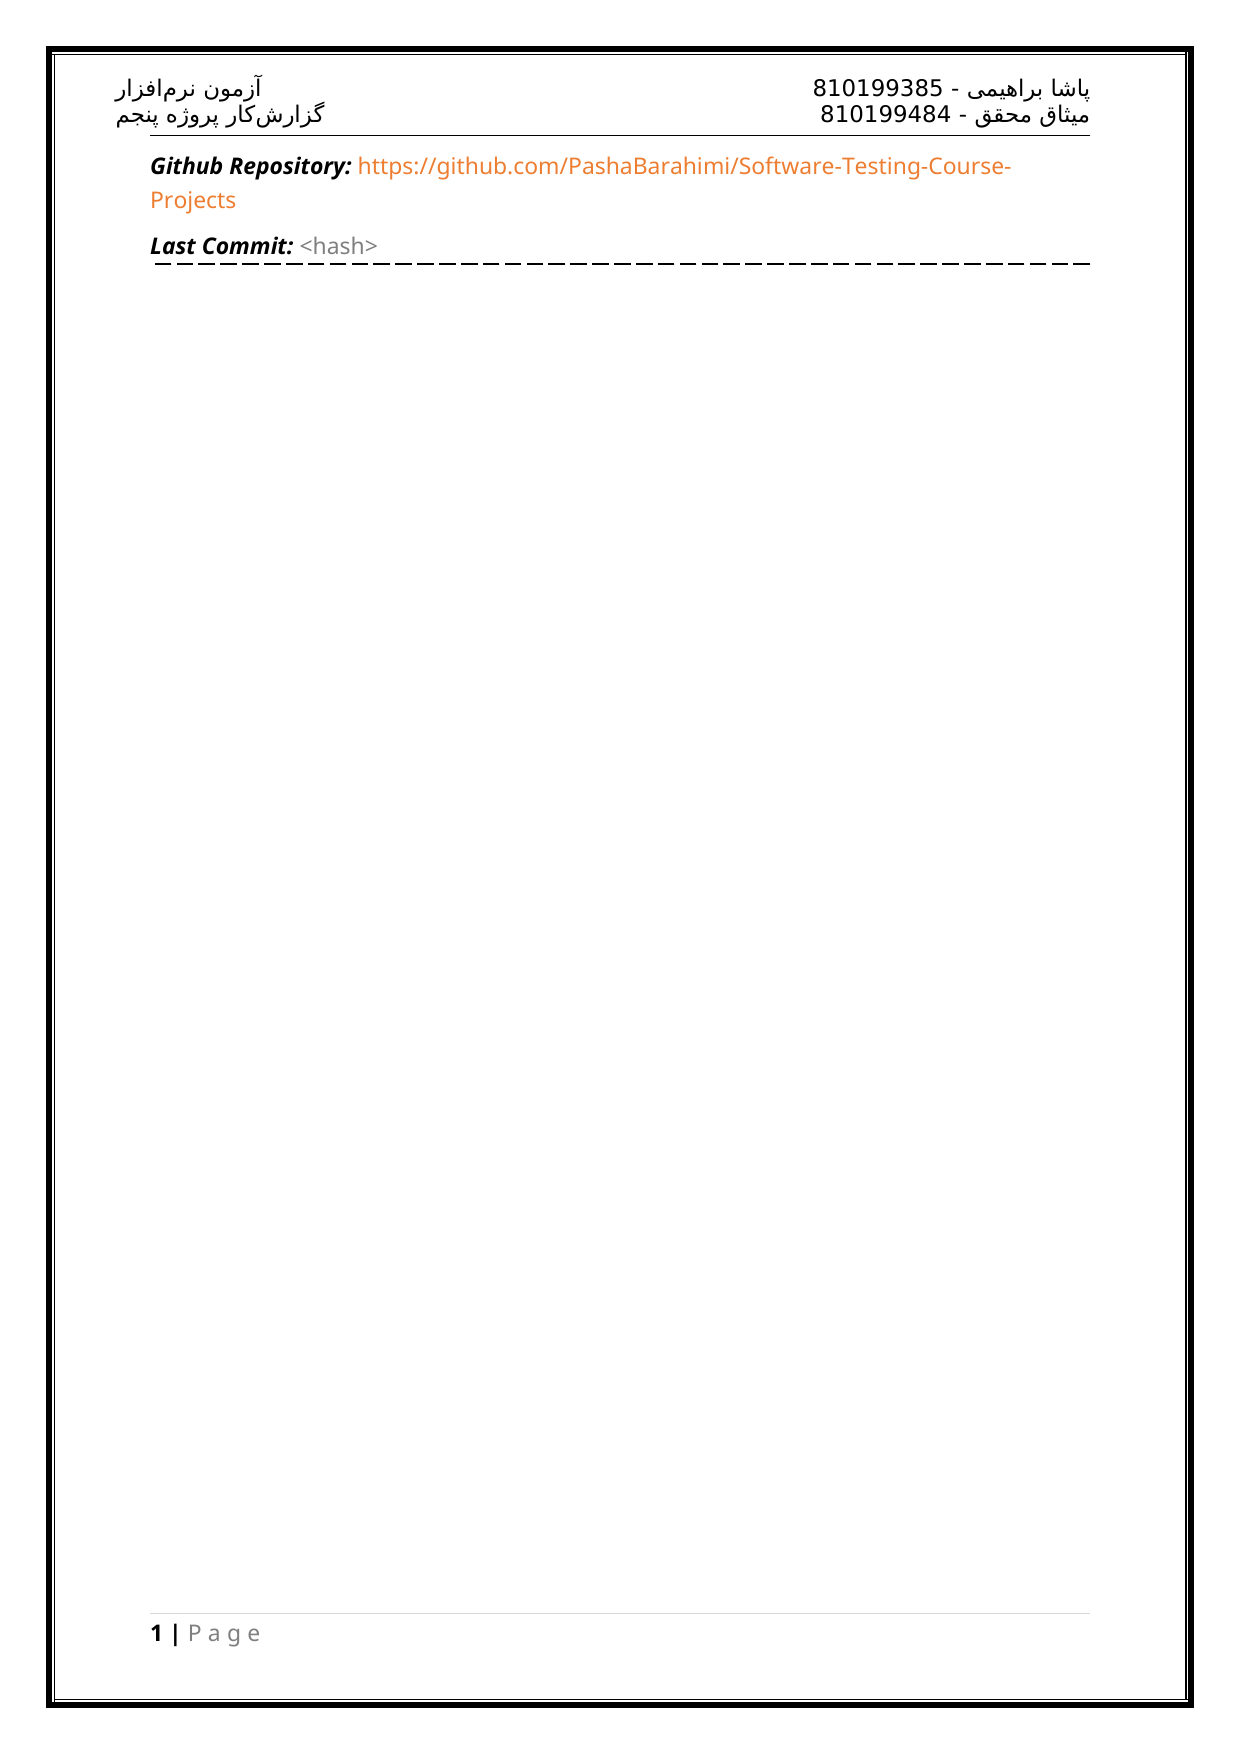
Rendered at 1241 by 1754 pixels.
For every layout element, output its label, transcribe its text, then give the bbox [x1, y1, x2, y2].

text Github Repository: https://github.com/PashaBarahimi/Software-Testing-Course-Projects [150, 150, 1090, 215]
text Last Commit: <hash> [150, 230, 1090, 265]
